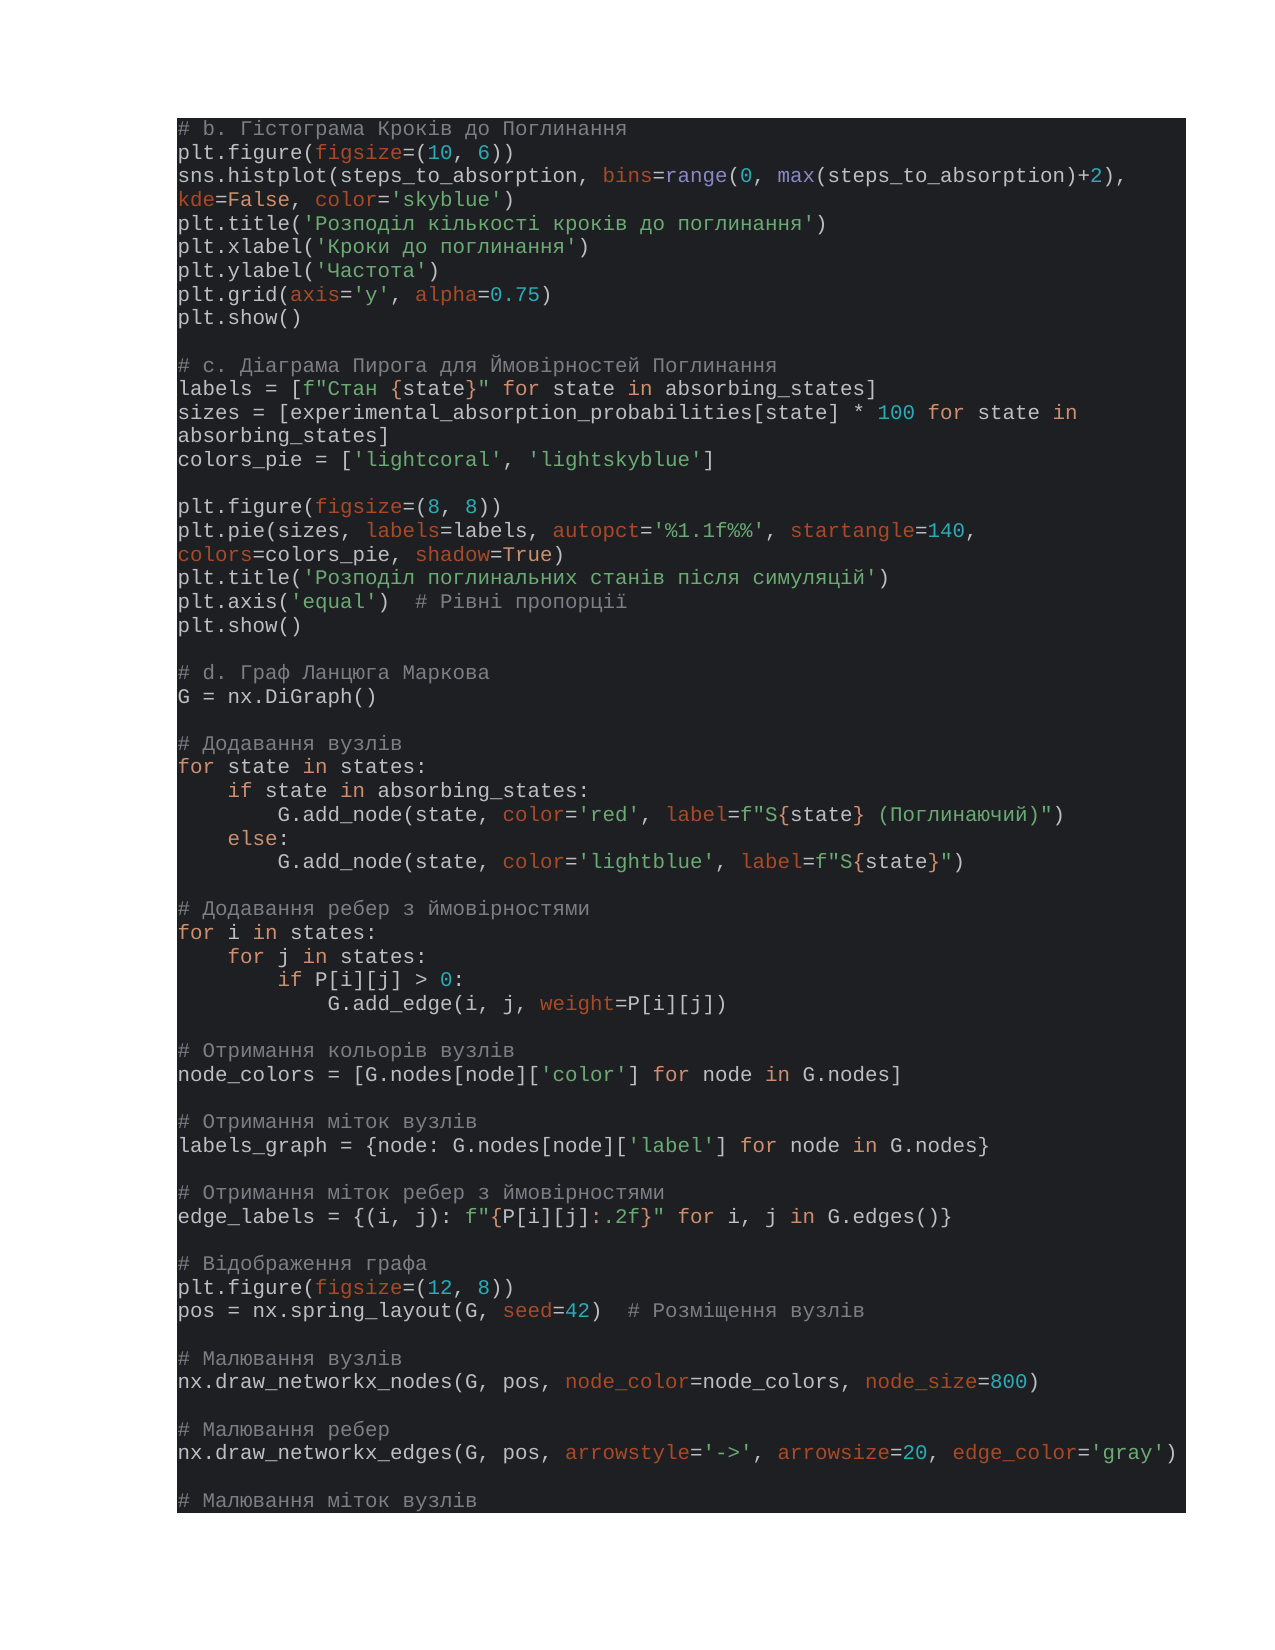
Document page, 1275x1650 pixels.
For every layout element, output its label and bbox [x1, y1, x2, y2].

text [177, 118, 1186, 1513]
